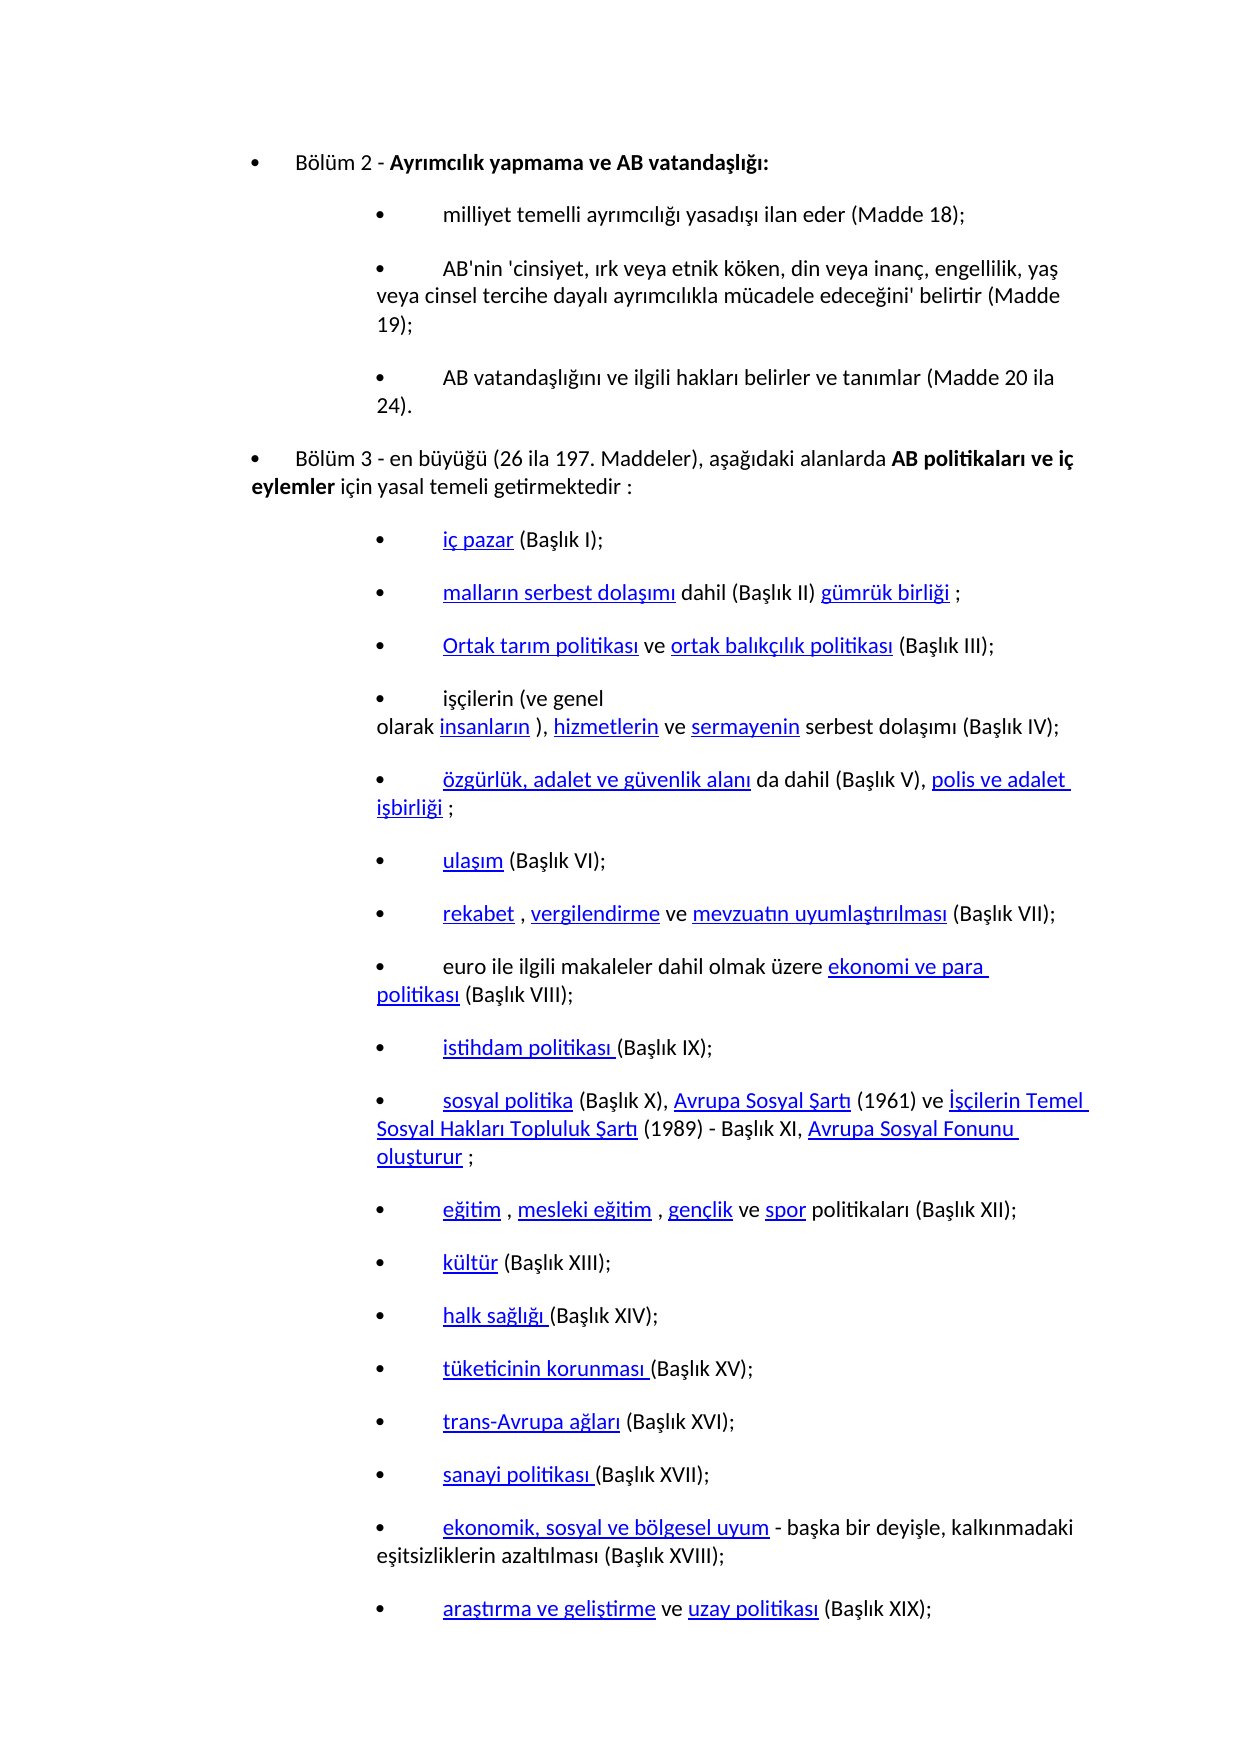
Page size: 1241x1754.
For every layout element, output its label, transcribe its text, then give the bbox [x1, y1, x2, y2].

list kültür (Başlık XIII); [376, 1248, 1093, 1276]
list rekabet , vergilendirme ve mevzuatın uyumlaştırılması (Başlık VII); [376, 899, 1093, 927]
list Ortak tarım politikası ve ortak balıkçılık politikası (Başlık III); [376, 631, 1093, 659]
list trans-Avrupa ağları (Başlık XVI); [376, 1407, 1093, 1435]
list tüketicinin korunması (Başlık XV); [376, 1354, 1093, 1382]
list eğitim , mesleki eğitim , gençlik ve spor politikaları (Başlık XII); [376, 1195, 1093, 1223]
list işçilerin (ve genel olarak insanların ), hizmetlerin ve sermayenin serbest dolaşımı (Başlık IV); [376, 684, 1093, 740]
list istihdam politikası (Başlık IX); [376, 1033, 1093, 1061]
list Bölüm 3 - en büyüğü (26 ila 197. Maddeler), aşağıdaki alanlarda AB politikaları ve iç eylemler için yasal temeli getirmektedir : [251, 444, 1093, 500]
list ekonomik, sosyal ve bölgesel uyum - başka bir deyişle, kalkınmadaki eşitsizliklerin azaltılması (Başlık XVIII); [376, 1513, 1093, 1569]
list halk sağlığı (Başlık XIV); [376, 1301, 1093, 1329]
list Bölüm 2 - Ayrımcılık yapmama ve AB vatandaşlığı: [251, 148, 1093, 176]
list AB'nin 'cinsiyet, ırk veya etnik köken, din veya inanç, engellilik, yaş veya cinsel tercihe dayalı ayrımcılıkla mücadele edeceğini' belirtir (Madde 19); [376, 254, 1093, 338]
list araştırma ve geliştirme ve uzay politikası (Başlık XIX); [376, 1594, 1093, 1622]
list milliyet temelli ayrımcılığı yasadışı ilan eder (Madde 18); [376, 201, 1093, 229]
list ulaşım (Başlık VI); [376, 846, 1093, 874]
list euro ile ilgili makaleler dahil olmak üzere ekonomi ve para politikası (Başlık VIII); [376, 952, 1093, 1008]
list sanayi politikası (Başlık XVII); [376, 1460, 1093, 1488]
list iç pazar (Başlık I); [376, 525, 1093, 553]
list AB vatandaşlığını ve ilgili hakları belirler ve tanımlar (Madde 20 ila 24). [376, 363, 1093, 419]
list sosyal politika (Başlık X), Avrupa Sosyal Şartı (1961) ve İşçilerin Temel Sosyal Hakları Topluluk Şartı (1989) - Başlık XI, Avrupa Sosyal Fonunu oluşturur ; [376, 1086, 1093, 1170]
list özgürlük, adalet ve güvenlik alanı da dahil (Başlık V), polis ve adalet işbirliği ; [376, 765, 1093, 821]
list malların serbest dolaşımı dahil (Başlık II) gümrük birliği ; [376, 578, 1093, 606]
